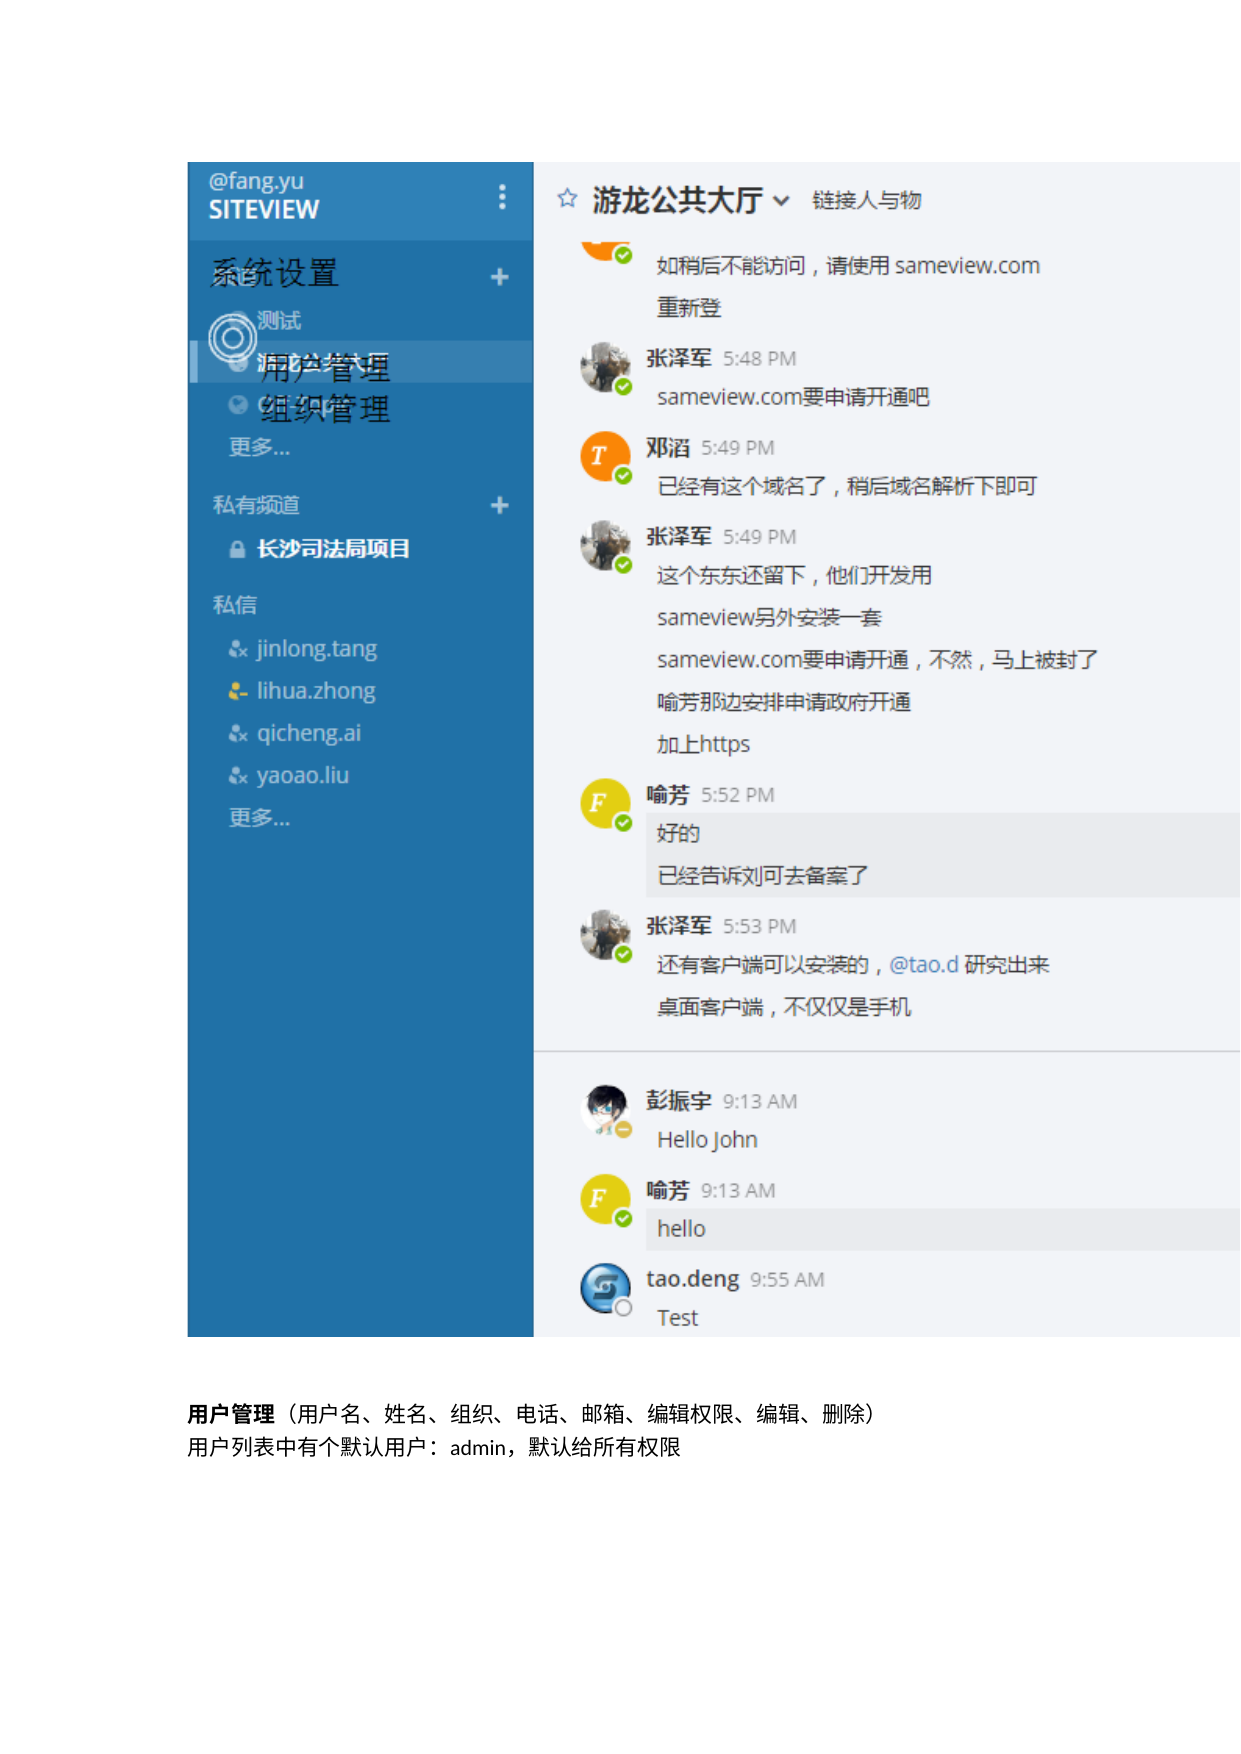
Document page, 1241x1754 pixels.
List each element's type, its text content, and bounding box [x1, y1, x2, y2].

picture [187, 162, 1241, 1337]
text 用户管理（用户名、姓名、组织、电话、邮箱、编辑权限、编辑、删除） [187, 1397, 1053, 1429]
text 用户列表中有个默认用户：admin，默认给所有权限 [187, 1429, 1053, 1462]
